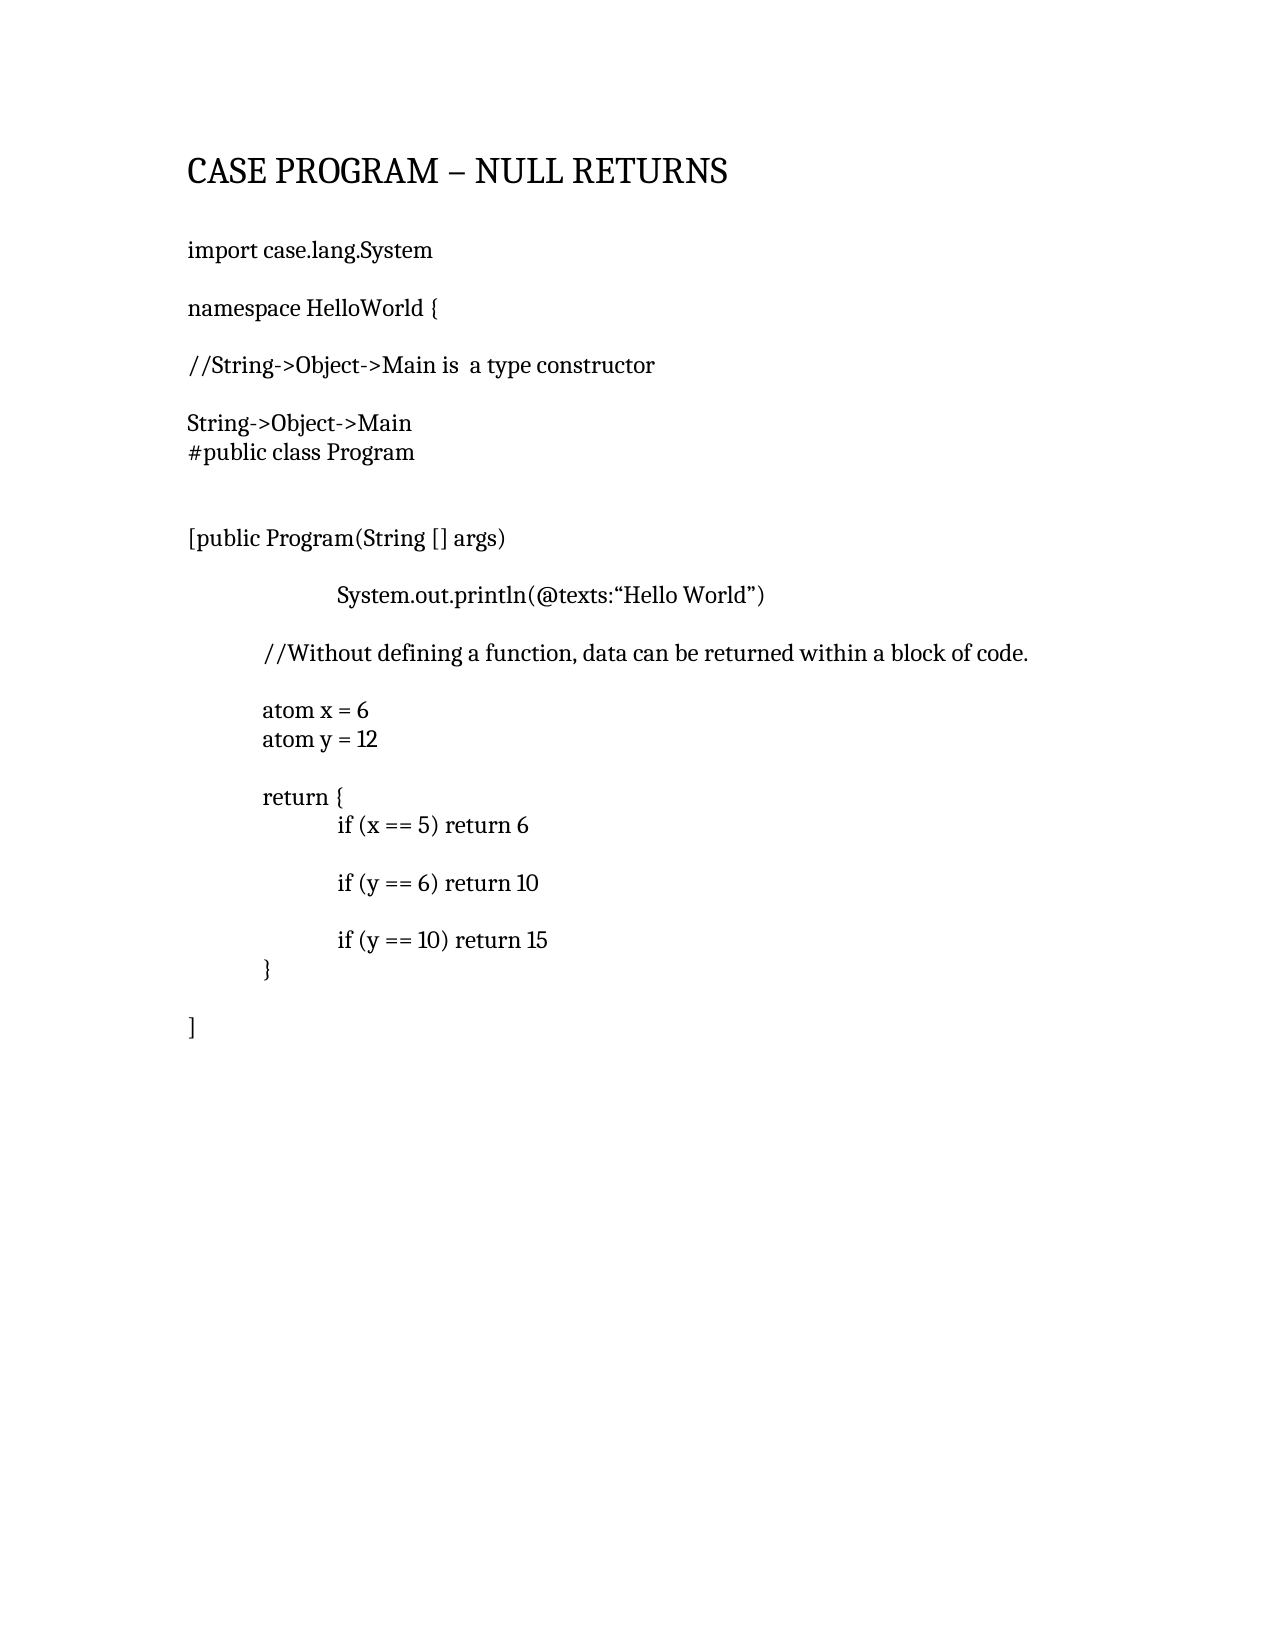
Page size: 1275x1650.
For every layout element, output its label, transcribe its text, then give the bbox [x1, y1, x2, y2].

text atom x = 6 [187, 696, 1087, 725]
text atom y = 12 [187, 725, 1087, 754]
text return { [187, 782, 1087, 811]
text //String->Object->Main is a type constructor [187, 351, 1087, 380]
text if (y == 6) return 10 [187, 869, 1087, 897]
text } [187, 955, 1087, 984]
text ] [187, 1012, 1087, 1041]
text if (y == 10) return 15 [187, 926, 1087, 955]
text //Without defining a function, data can be returned within a block of code. [187, 639, 1087, 667]
text #public class Program [187, 437, 1087, 466]
text import case.lang.System [187, 236, 1087, 265]
text namespace HelloWorld { [187, 294, 1087, 322]
text [public Program(String [] args) [187, 524, 1087, 552]
text String->Object->Main [187, 409, 1087, 437]
text if (x == 5) return 6 [187, 811, 1087, 840]
text System.out.println(@texts:“Hello World”) [187, 581, 1087, 610]
text CASE PROGRAM – NULL RETURNS [187, 150, 1087, 193]
